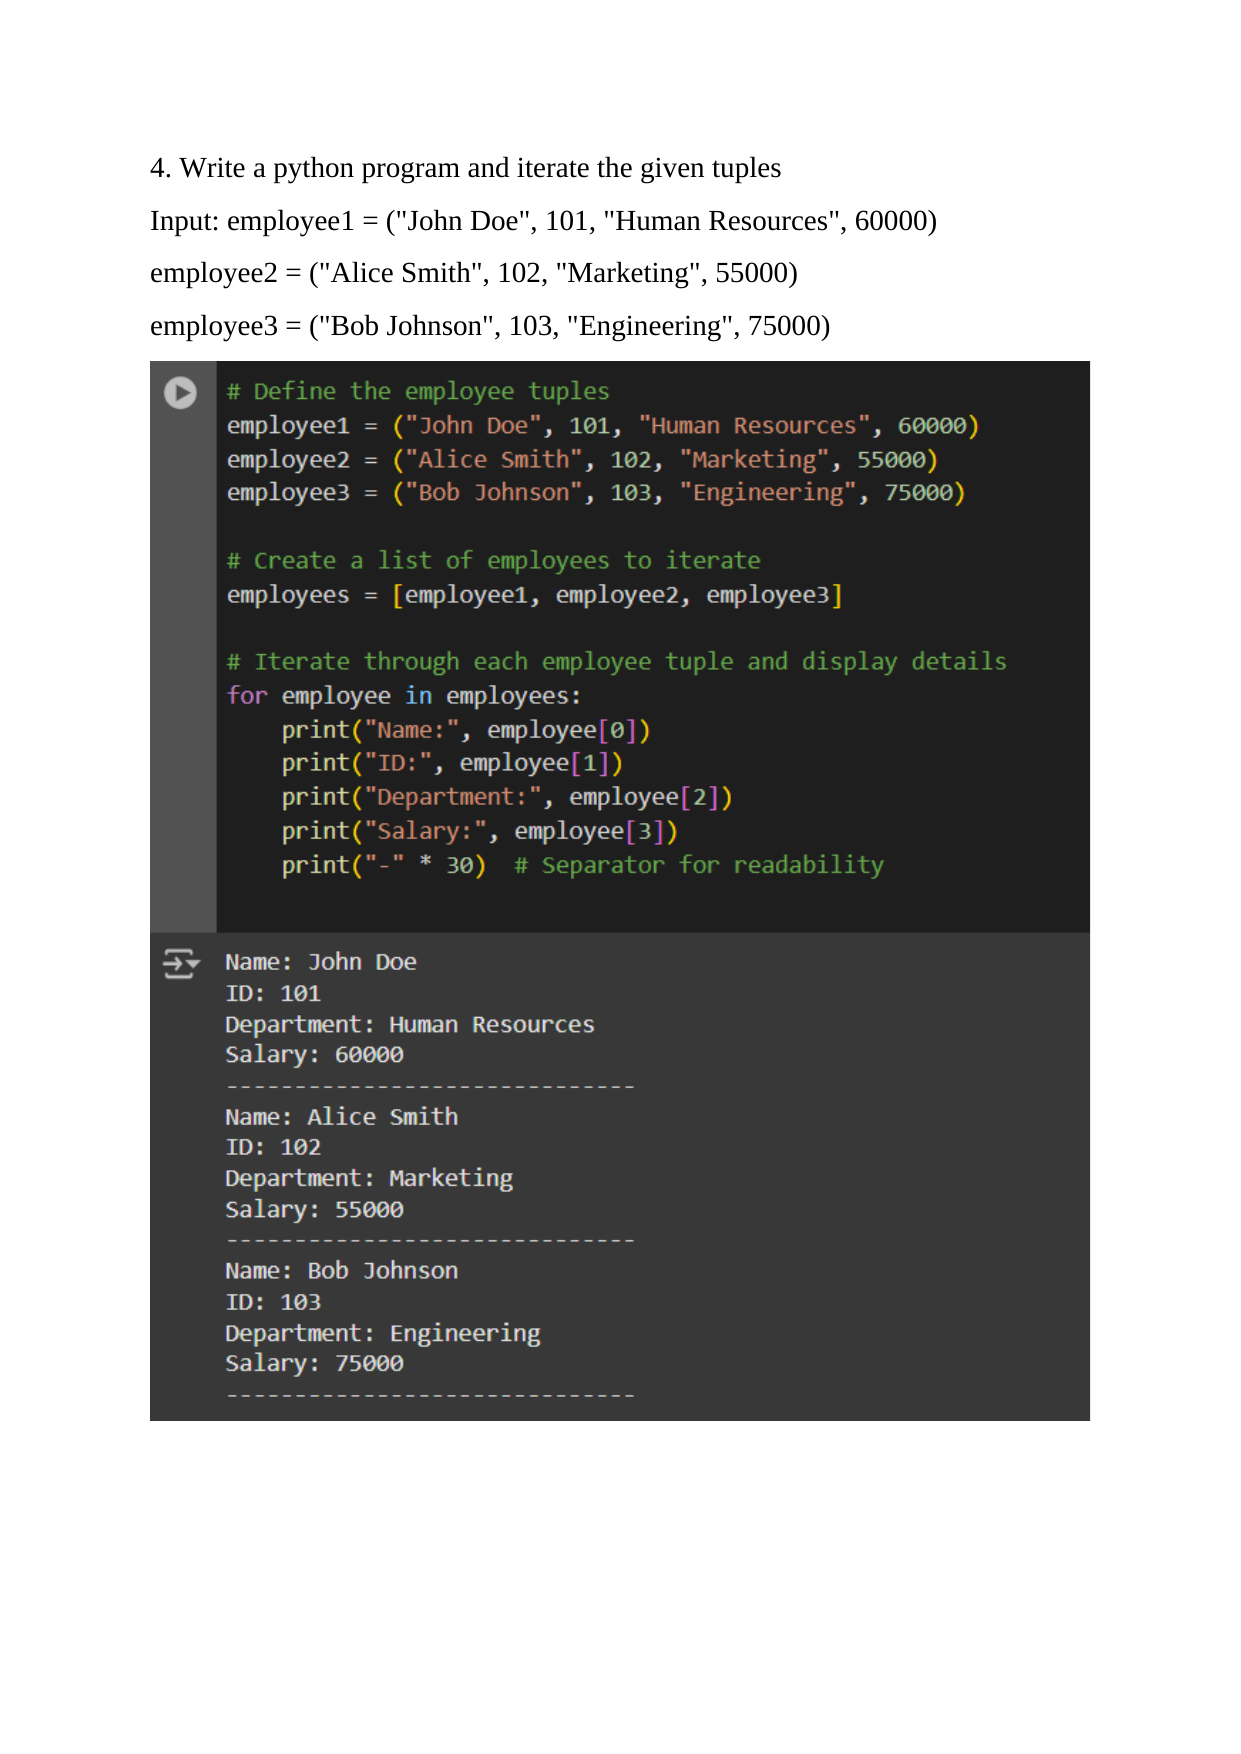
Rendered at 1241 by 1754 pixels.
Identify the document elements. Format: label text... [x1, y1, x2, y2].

text employee2 = ("Alice Smith", 102, "Marketing", 55000) [150, 256, 1090, 289]
text Input: employee1 = ("John Doe", 101, "Human Resources", 60000) [150, 203, 1090, 236]
picture [150, 361, 1091, 1421]
text 4. Write a python program and iterate the given tuples [150, 150, 1090, 183]
text employee3 = ("Bob Johnson", 103, "Engineering", 75000) [150, 308, 1090, 342]
